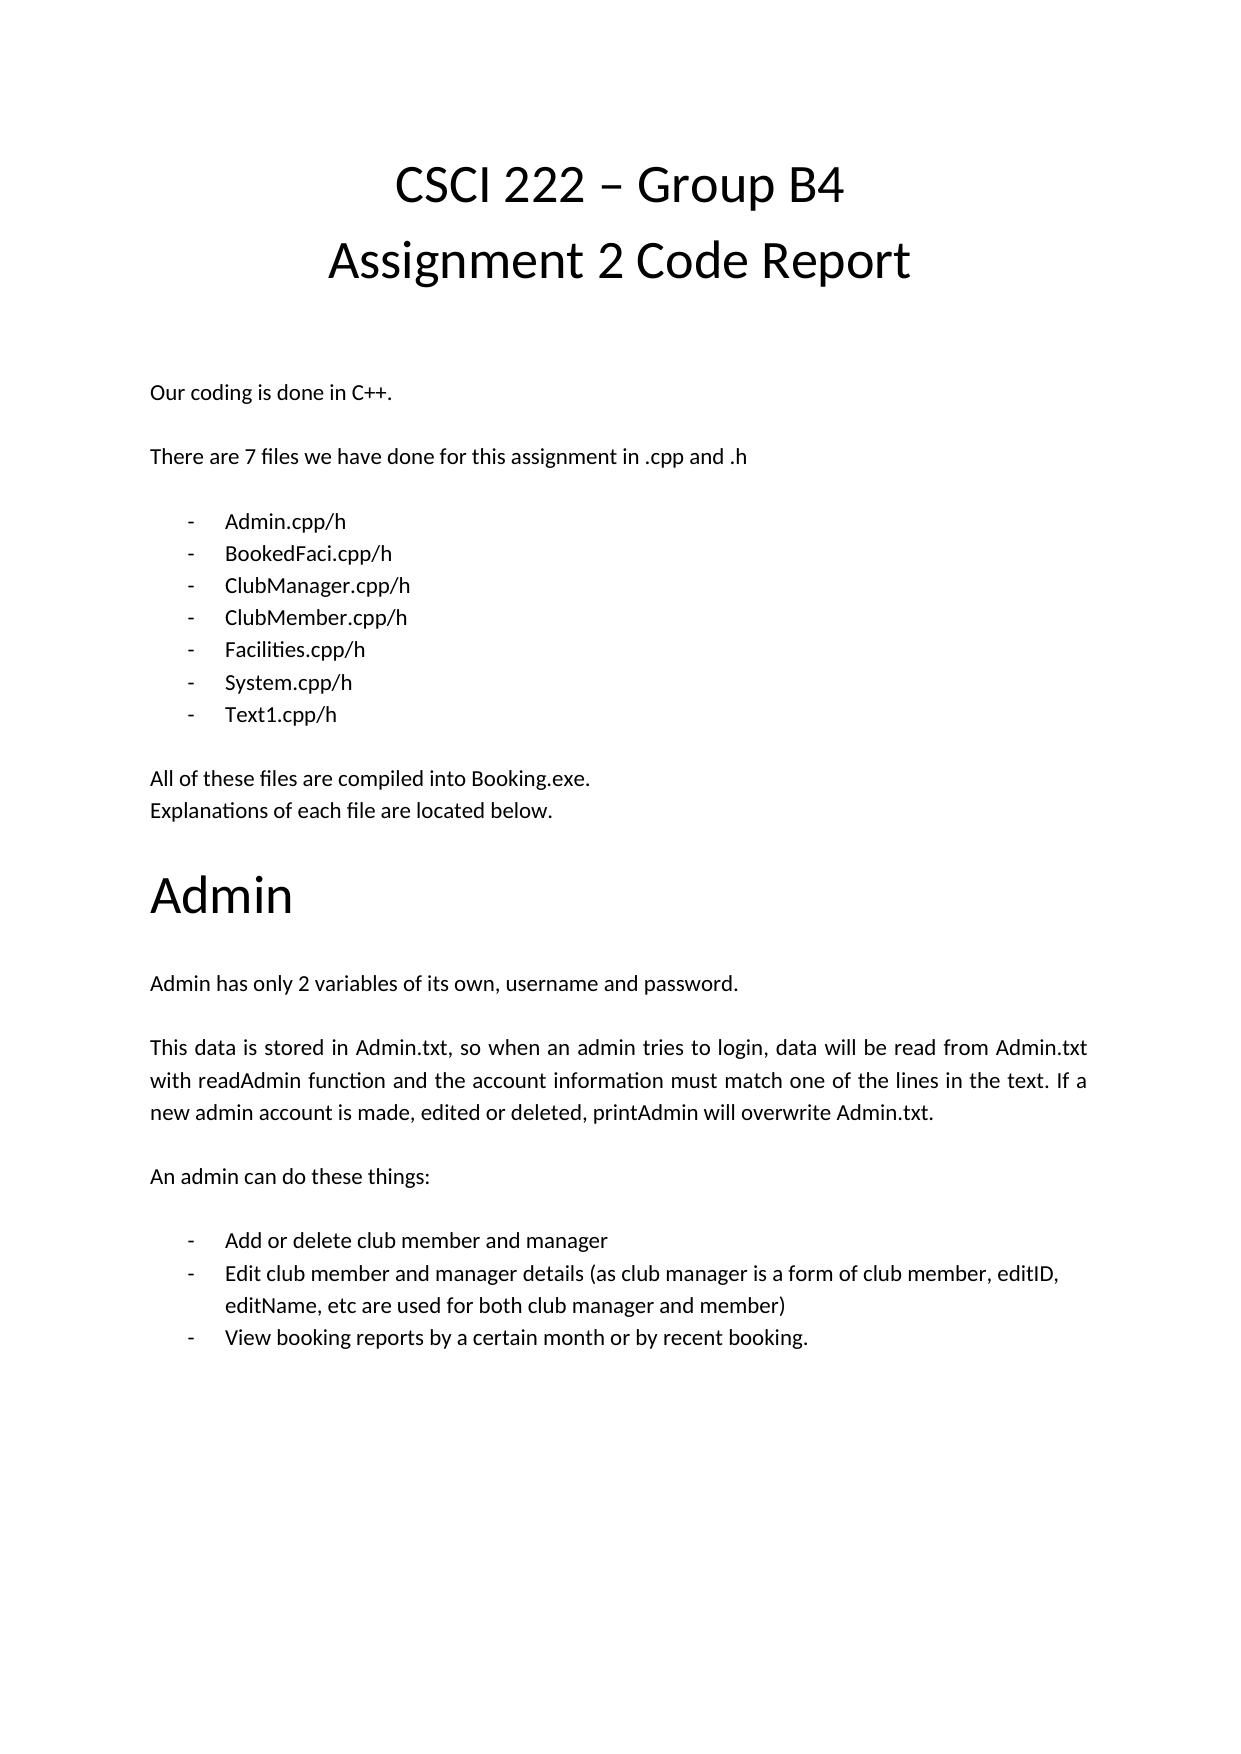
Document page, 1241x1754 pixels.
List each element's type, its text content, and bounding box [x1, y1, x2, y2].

list View booking reports by a certain month or by recent booking. [187, 1323, 1090, 1351]
list Text1.cpp/h [187, 700, 1090, 728]
list ClubMember.cpp/h [187, 603, 1090, 631]
list ClubManager.cpp/h [187, 571, 1090, 599]
text Admin [150, 861, 1090, 927]
text This data is stored in Admin.txt, so when an admin tries to login, data will be read from Admin.txt with readAdmin function and the account information must match one of the lines in the text. If a new admin account is made, edited or deleted, printAdmin will overwrite Admin.txt. [150, 1033, 1090, 1126]
list BookedFaci.cpp/h [187, 539, 1090, 567]
text Admin has only 2 variables of its own, username and password. [150, 969, 1090, 997]
list Facilities.cpp/h [187, 636, 1090, 664]
text Assignment 2 Code Report [150, 226, 1090, 292]
text There are 7 files we have done for this assignment in .cpp and .h [150, 442, 1090, 471]
text Our coding is done in C++. [150, 378, 1090, 406]
text CSCI 222 – Group B4 [150, 150, 1090, 216]
text Explanations of each file are located below. [150, 797, 1090, 824]
text An admin can do these things: [150, 1130, 1090, 1190]
list Edit club member and manager details (as club manager is a form of club member, editID, editName, etc are used for both club manager and member) [187, 1259, 1090, 1319]
list Add or delete club member and manager [187, 1227, 1090, 1255]
list System.cpp/h [187, 668, 1090, 696]
text All of these files are compiled into Booking.exe. [150, 764, 1090, 792]
list Admin.cpp/h [187, 507, 1090, 535]
